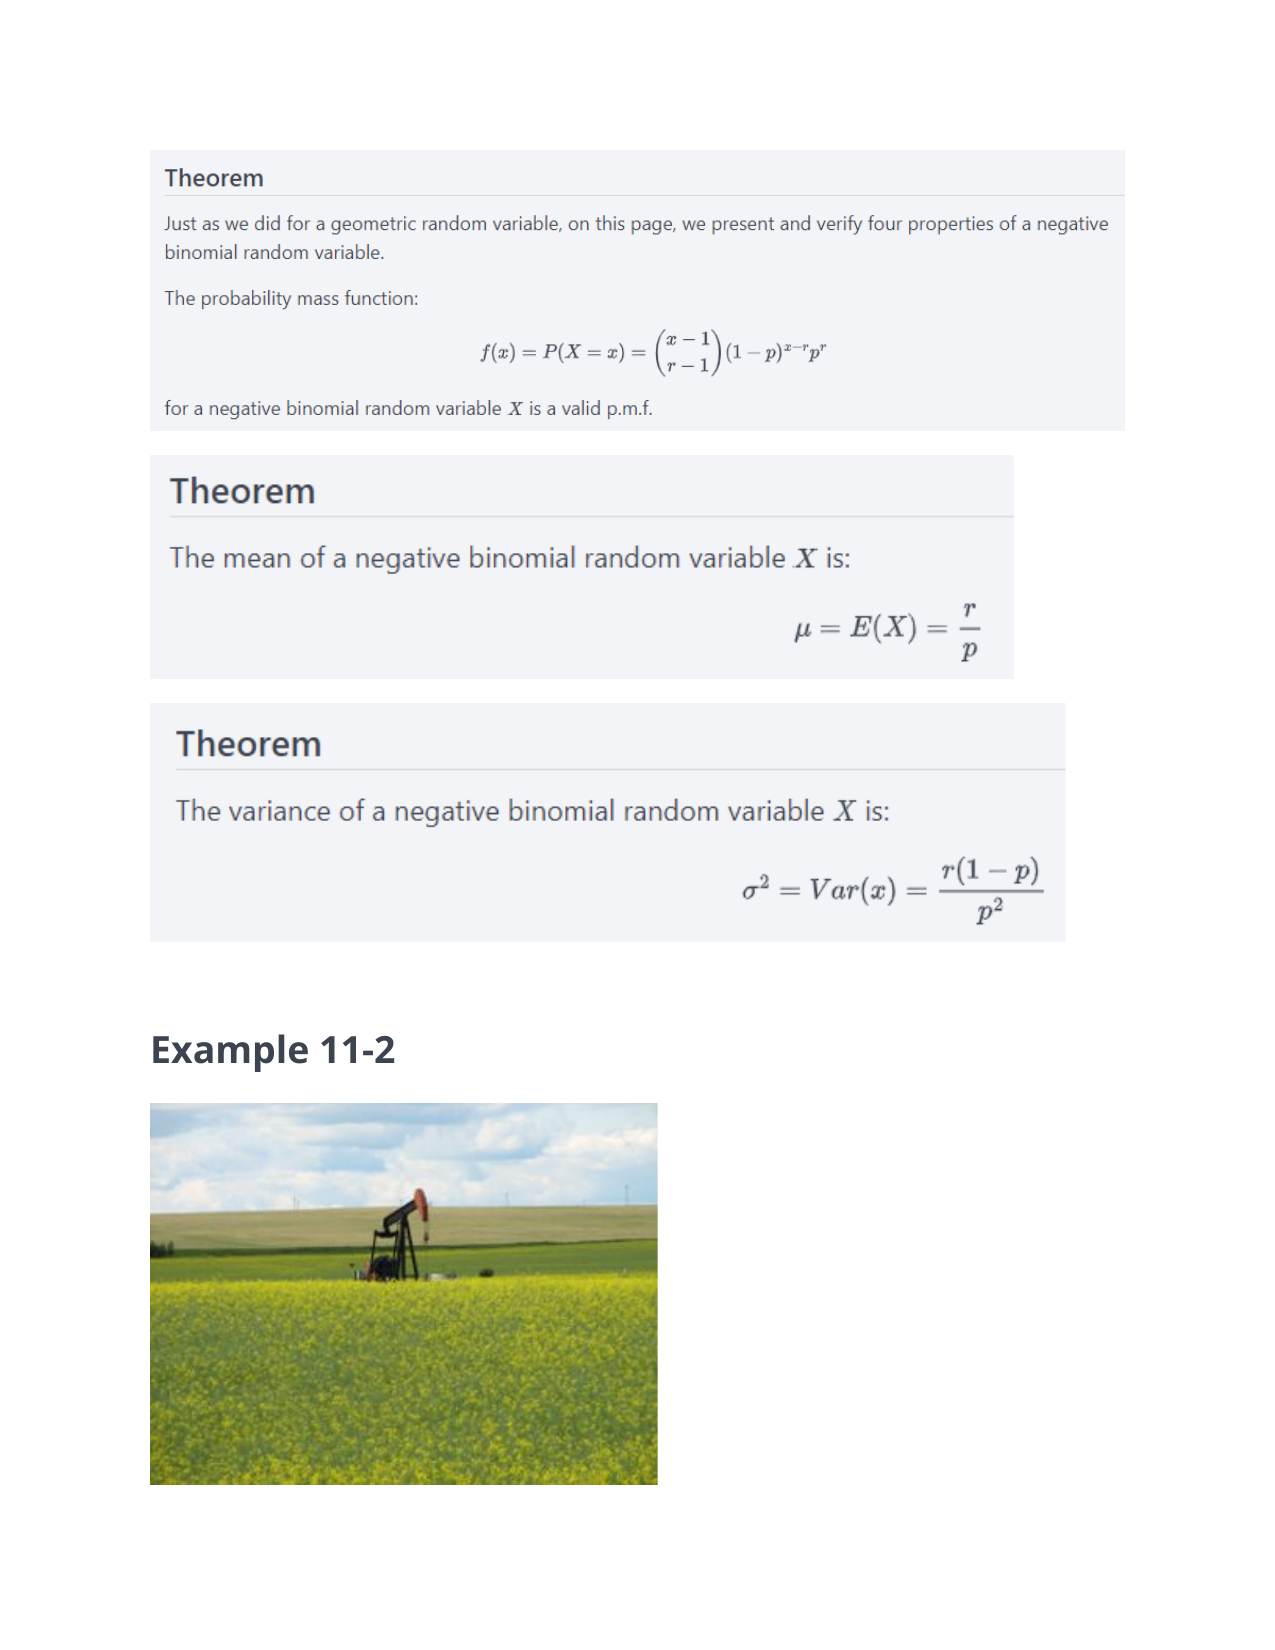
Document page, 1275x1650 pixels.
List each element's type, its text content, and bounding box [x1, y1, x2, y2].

picture [150, 703, 1066, 942]
picture [150, 150, 1125, 431]
picture [150, 1103, 658, 1485]
subtitle Example 11-2 [150, 1023, 1125, 1074]
picture [150, 455, 1014, 679]
